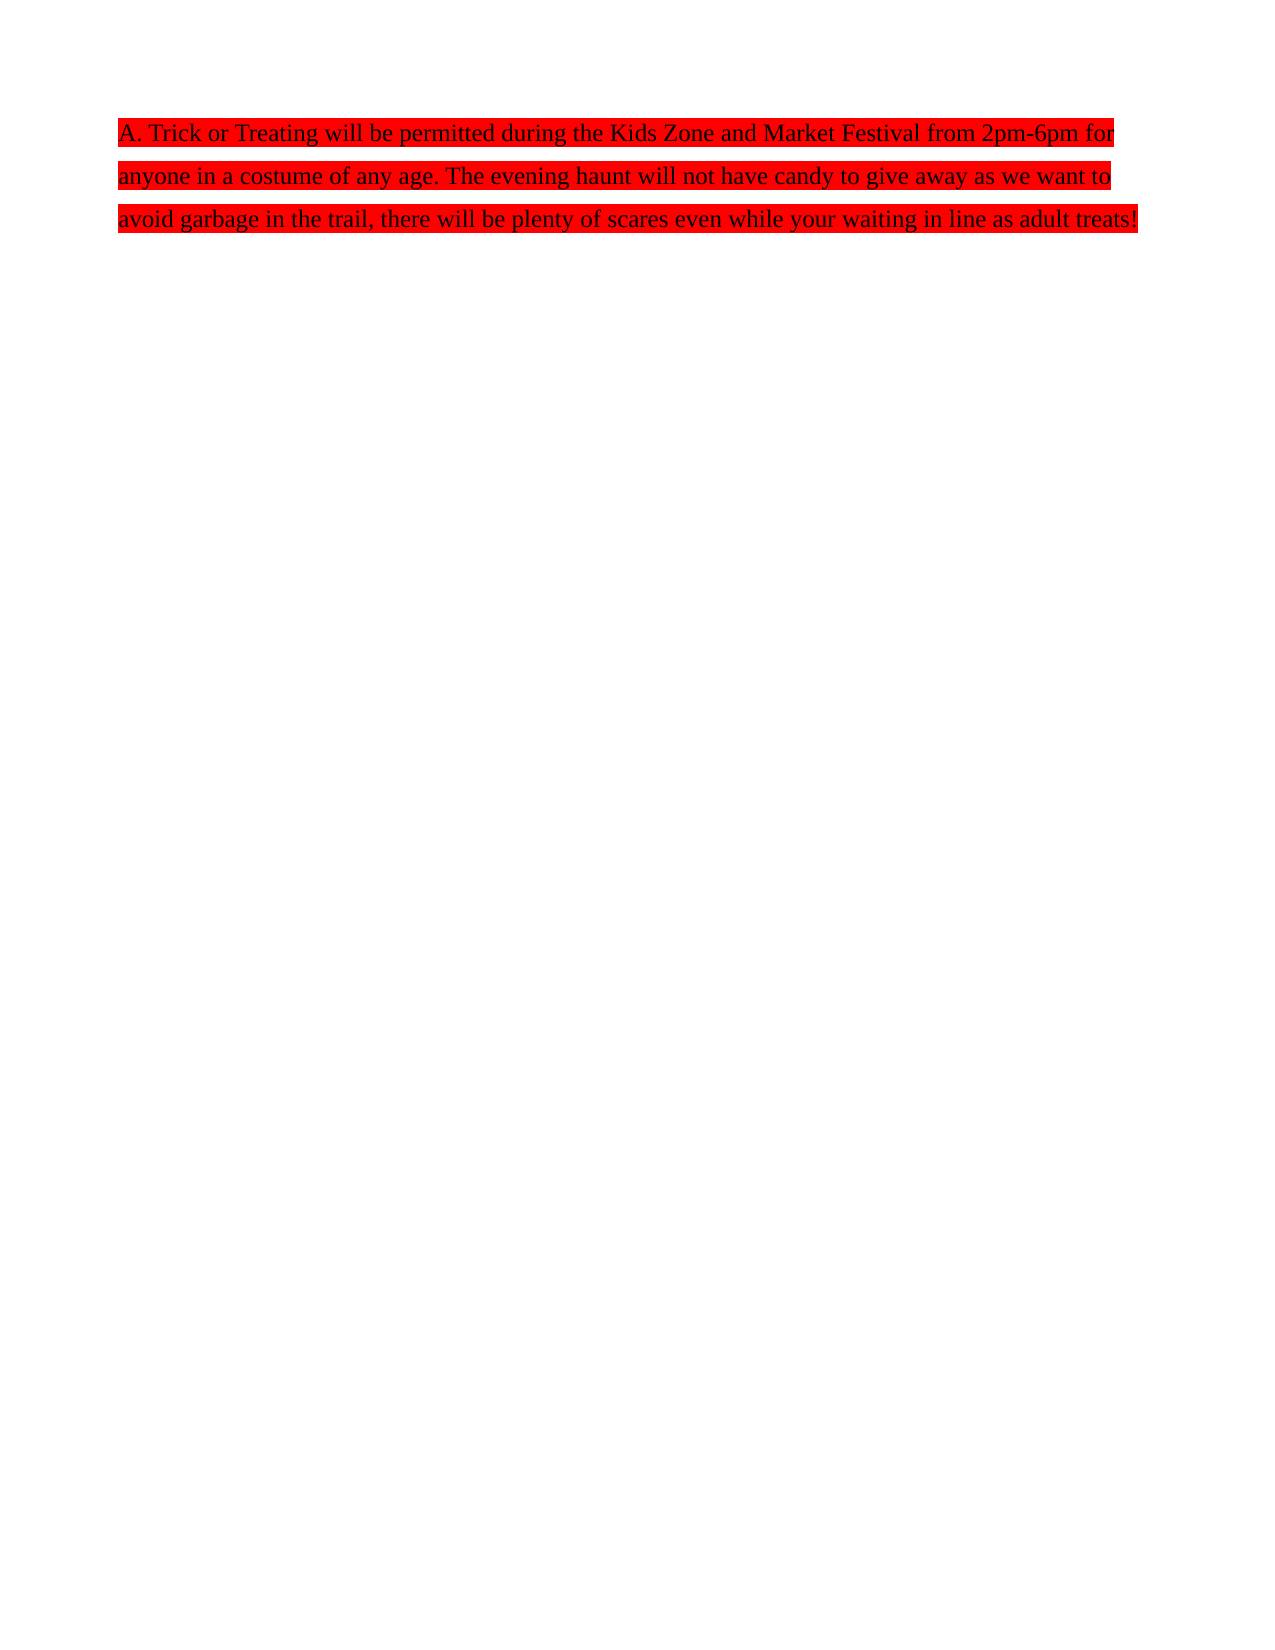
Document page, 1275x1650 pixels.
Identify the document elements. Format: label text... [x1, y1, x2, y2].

text A. Trick or Treating will be permitted during the Kids Zone and Market Festival from 2pm-6pm for anyone in a costume of any age. The evening haunt will not have candy to give away as we want to avoid garbage in the trail, there will be plenty of scares even while your waiting in line as adult treats! [118, 118, 1157, 233]
